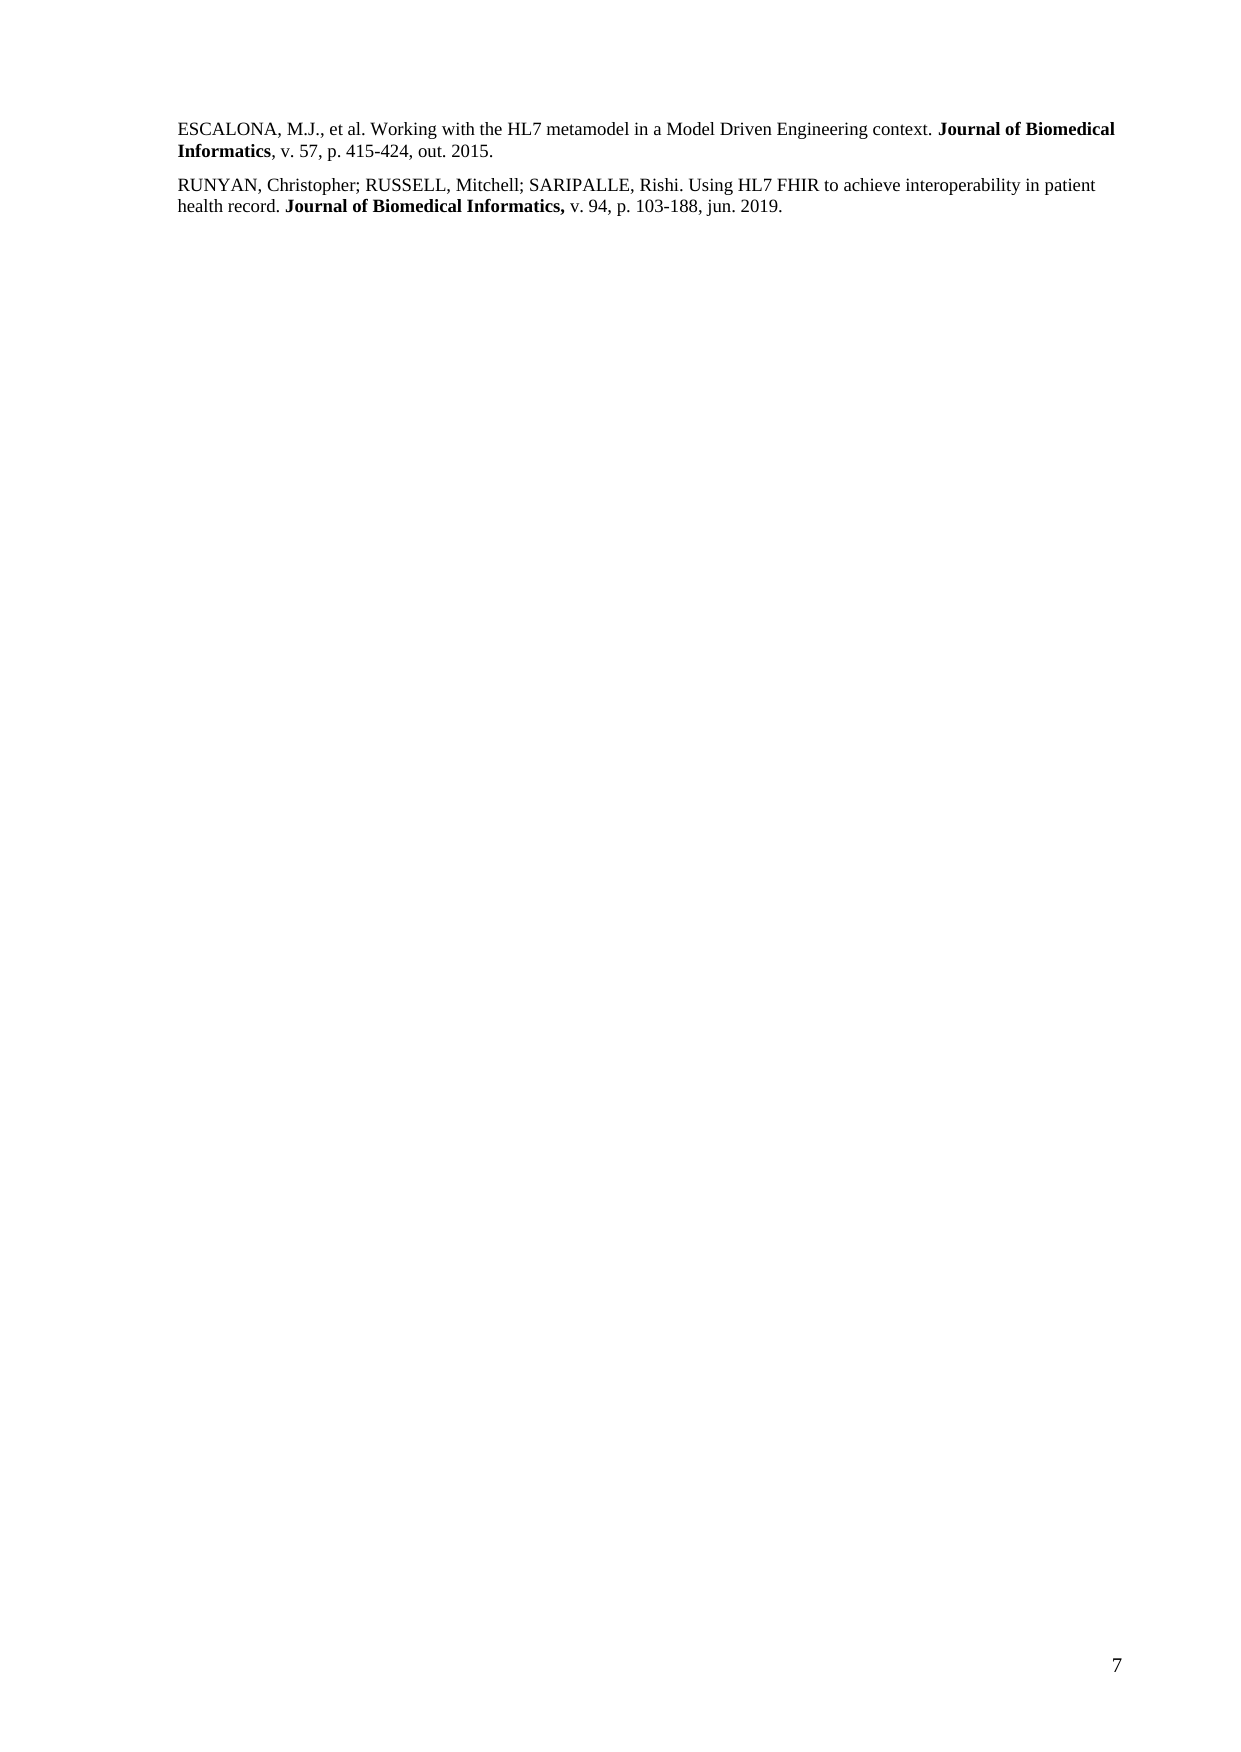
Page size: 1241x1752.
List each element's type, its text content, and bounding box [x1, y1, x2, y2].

text ESCALONA, M.J., et al. Working with the HL7 metamodel in a Model Driven Engineering context. Journal of Biomedical Informatics, v. 57, p. 415-424, out. 2015. [177, 118, 1122, 161]
text RUNYAN, Christopher; RUSSELL, Mitchell; SARIPALLE, Rishi. Using HL7 FHIR to achieve interoperability in patient health record. Journal of Biomedical Informatics, v. 94, p. 103-188, jun. 2019. [177, 174, 1122, 217]
